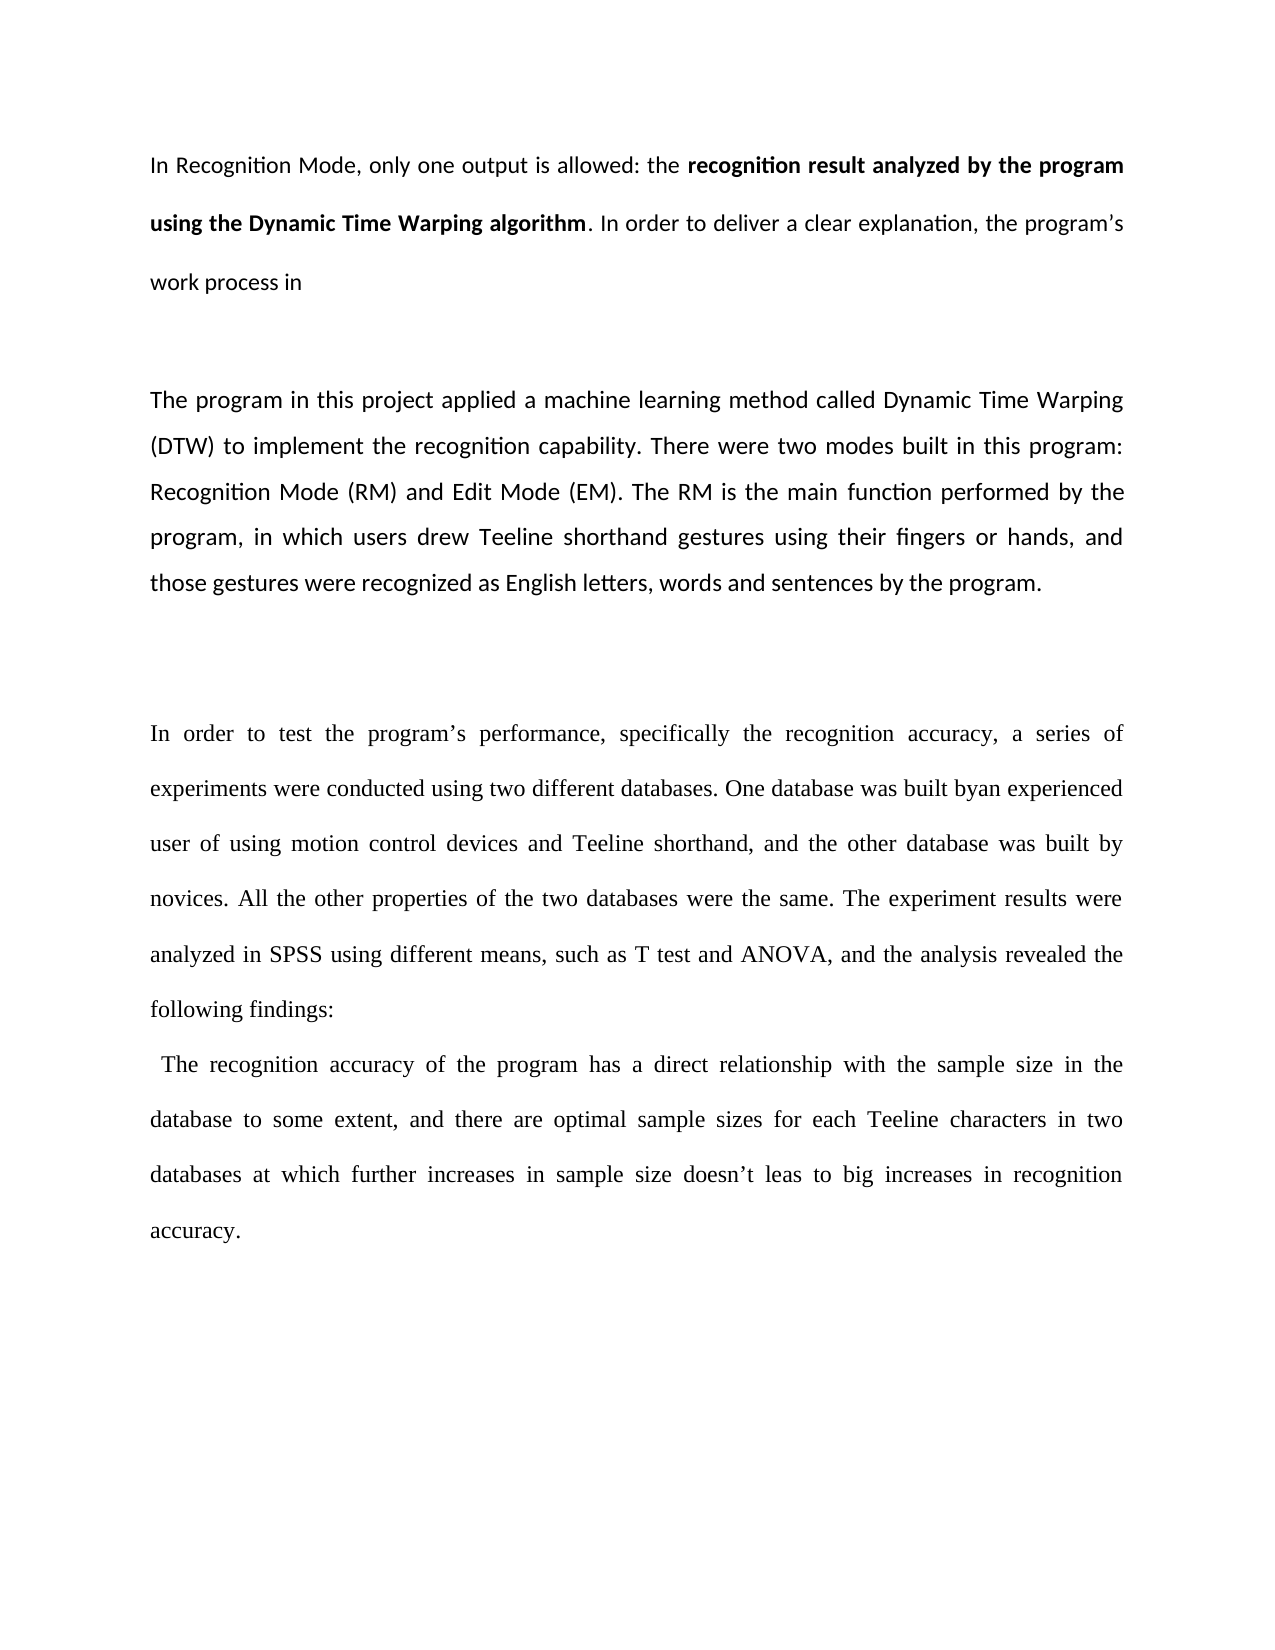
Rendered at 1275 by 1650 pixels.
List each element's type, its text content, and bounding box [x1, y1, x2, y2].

text In Recognition Mode, only one output is allowed: the recognition result analyzed by the program using the Dynamic Time Warping algorithm. In order to deliver a clear explanation, the program’s work process in [150, 150, 1125, 296]
text The program in this project applied a machine learning method called Dynamic Time Warping (DTW) to implement the recognition capability. There were two modes built in this program: Recognition Mode (RM) and Edit Mode (EM). The RM is the main function performed by the program, in which users drew Teeline shorthand gestures using their fingers or hands, and those gestures were recognized as English letters, words and sentences by the program. [150, 384, 1125, 598]
text In order to test the program’s performance, specifically the recognition accuracy, a series of experiments were conducted using two different databases. One database was built byan experienced user of using motion control devices and Teeline shorthand, and the other database was built by novices. All the other properties of the two databases were the same. The experiment results were analyzed in SPSS using different means, such as T test and ANOVA, and the analysis revealed the following findings: [150, 719, 1125, 1022]
text The recognition accuracy of the program has a direct relationship with the sample size in the database to some extent, and there are optimal sample sizes for each Teeline characters in two databases at which further increases in sample size doesn’t leas to big increases in recognition accuracy. [150, 1050, 1125, 1243]
